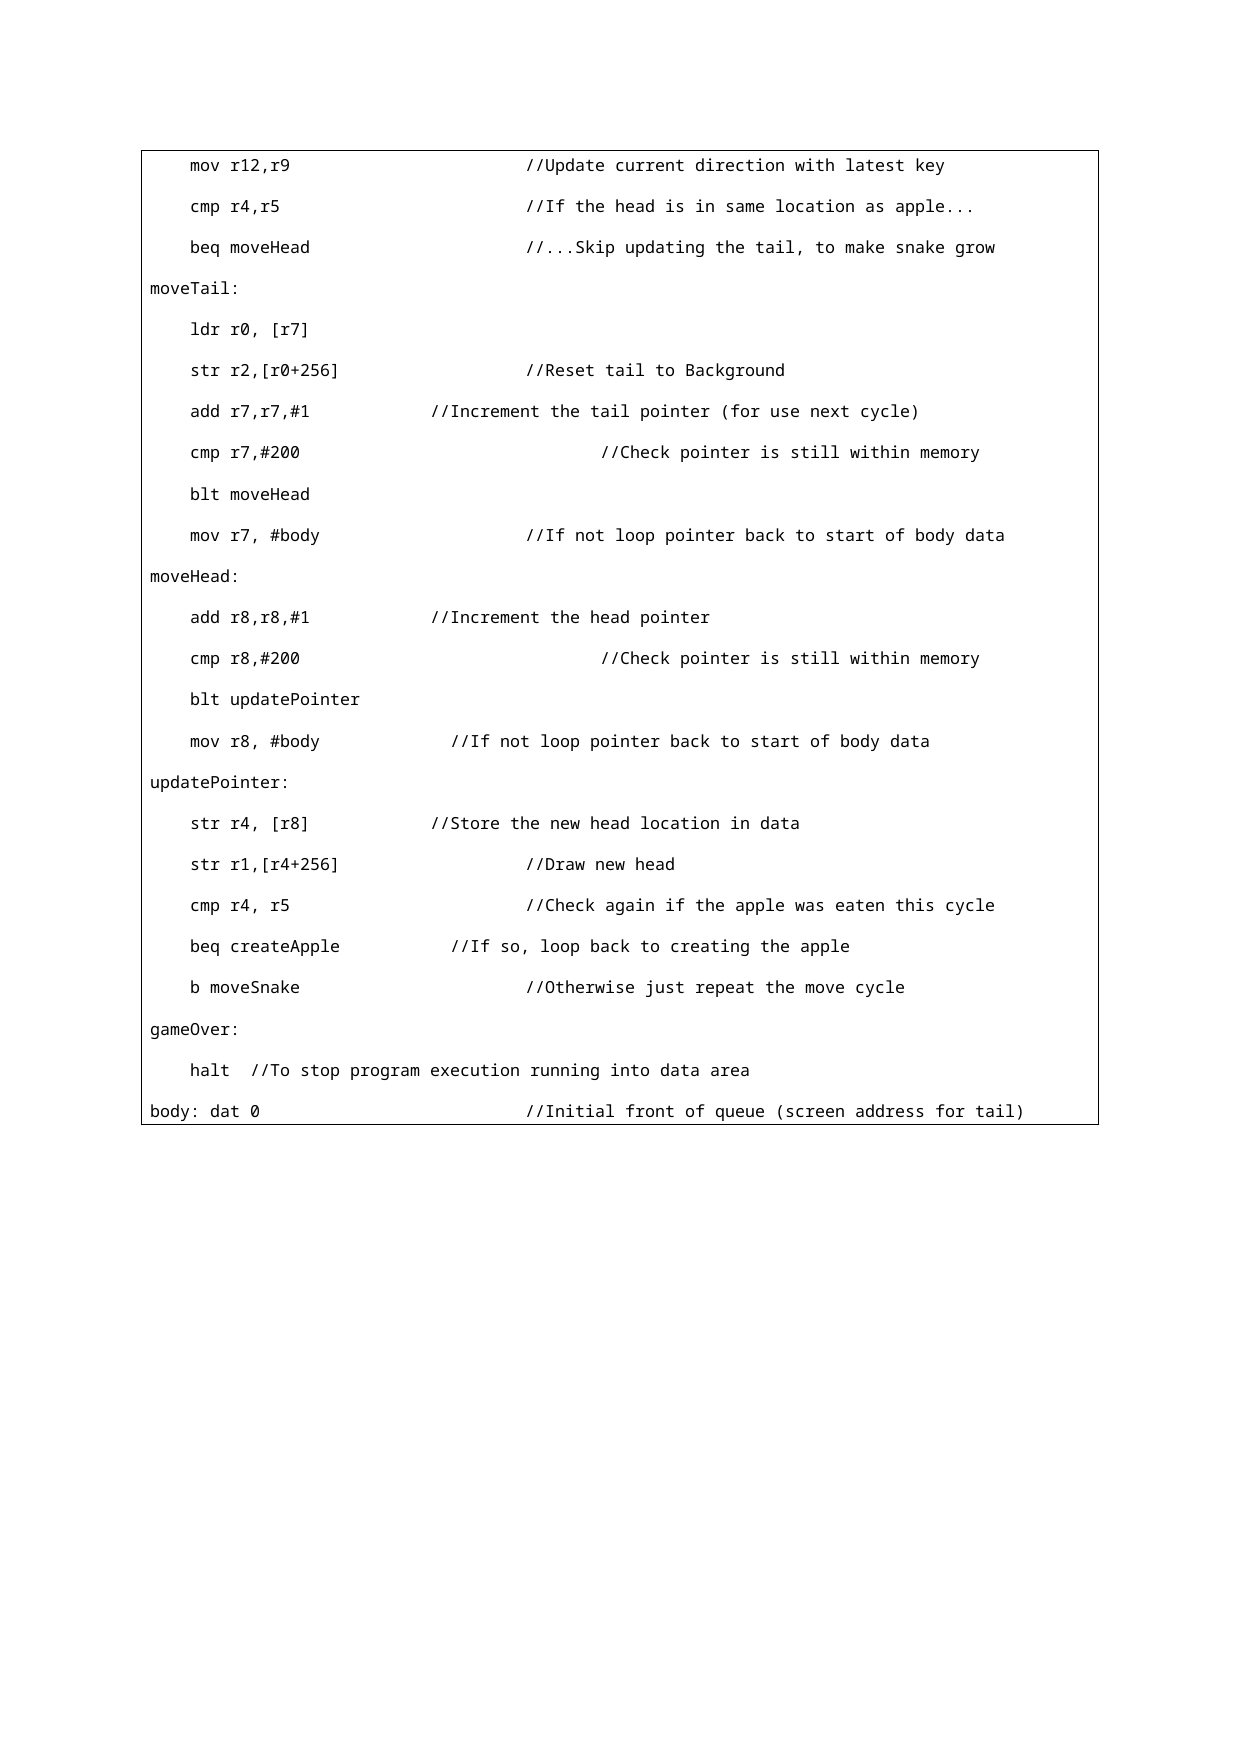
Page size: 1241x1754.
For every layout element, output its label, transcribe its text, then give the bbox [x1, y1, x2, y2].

text add r7,r7,#1 //Increment the tail pointer (for use next cycle) [142, 397, 1098, 423]
text mov r12,r9 //Update current direction with latest key [142, 151, 1098, 176]
text moveTail: [142, 273, 1098, 299]
text str r4, [r8] //Store the new head location in data [142, 808, 1098, 834]
text beq createApple //If so, loop back to creating the apple [142, 932, 1098, 958]
text blt updatePointer [142, 685, 1098, 711]
text halt //To stop program execution running into data area [142, 1055, 1098, 1081]
text ldr r0, [r7] [142, 314, 1098, 340]
text moveHead: [142, 561, 1098, 587]
text cmp r7,#200 //Check pointer is still within memory [142, 438, 1098, 464]
text cmp r8,#200 //Check pointer is still within memory [142, 644, 1098, 669]
text blt moveHead [142, 479, 1098, 505]
text str r2,[r0+256] //Reset tail to Background [142, 356, 1098, 382]
text str r1,[r4+256] //Draw new head [142, 849, 1098, 875]
text b moveSnake //Otherwise just repeat the move cycle [142, 973, 1098, 999]
text mov r8, #body //If not loop pointer back to start of body data [142, 726, 1098, 752]
text cmp r4,r5 //If the head is in same location as apple... [142, 191, 1098, 217]
text add r8,r8,#1 //Increment the head pointer [142, 603, 1098, 628]
text cmp r4, r5 //Check again if the apple was eaten this cycle [142, 891, 1098, 916]
text updatePointer: [142, 767, 1098, 793]
text body: dat 0 //Initial front of queue (screen address for tail) [142, 1096, 1098, 1124]
text mov r7, #body //If not loop pointer back to start of body data [142, 520, 1098, 546]
text beq moveHead //...Skip updating the tail, to make snake grow [142, 232, 1098, 258]
text gameOver: [142, 1014, 1098, 1040]
